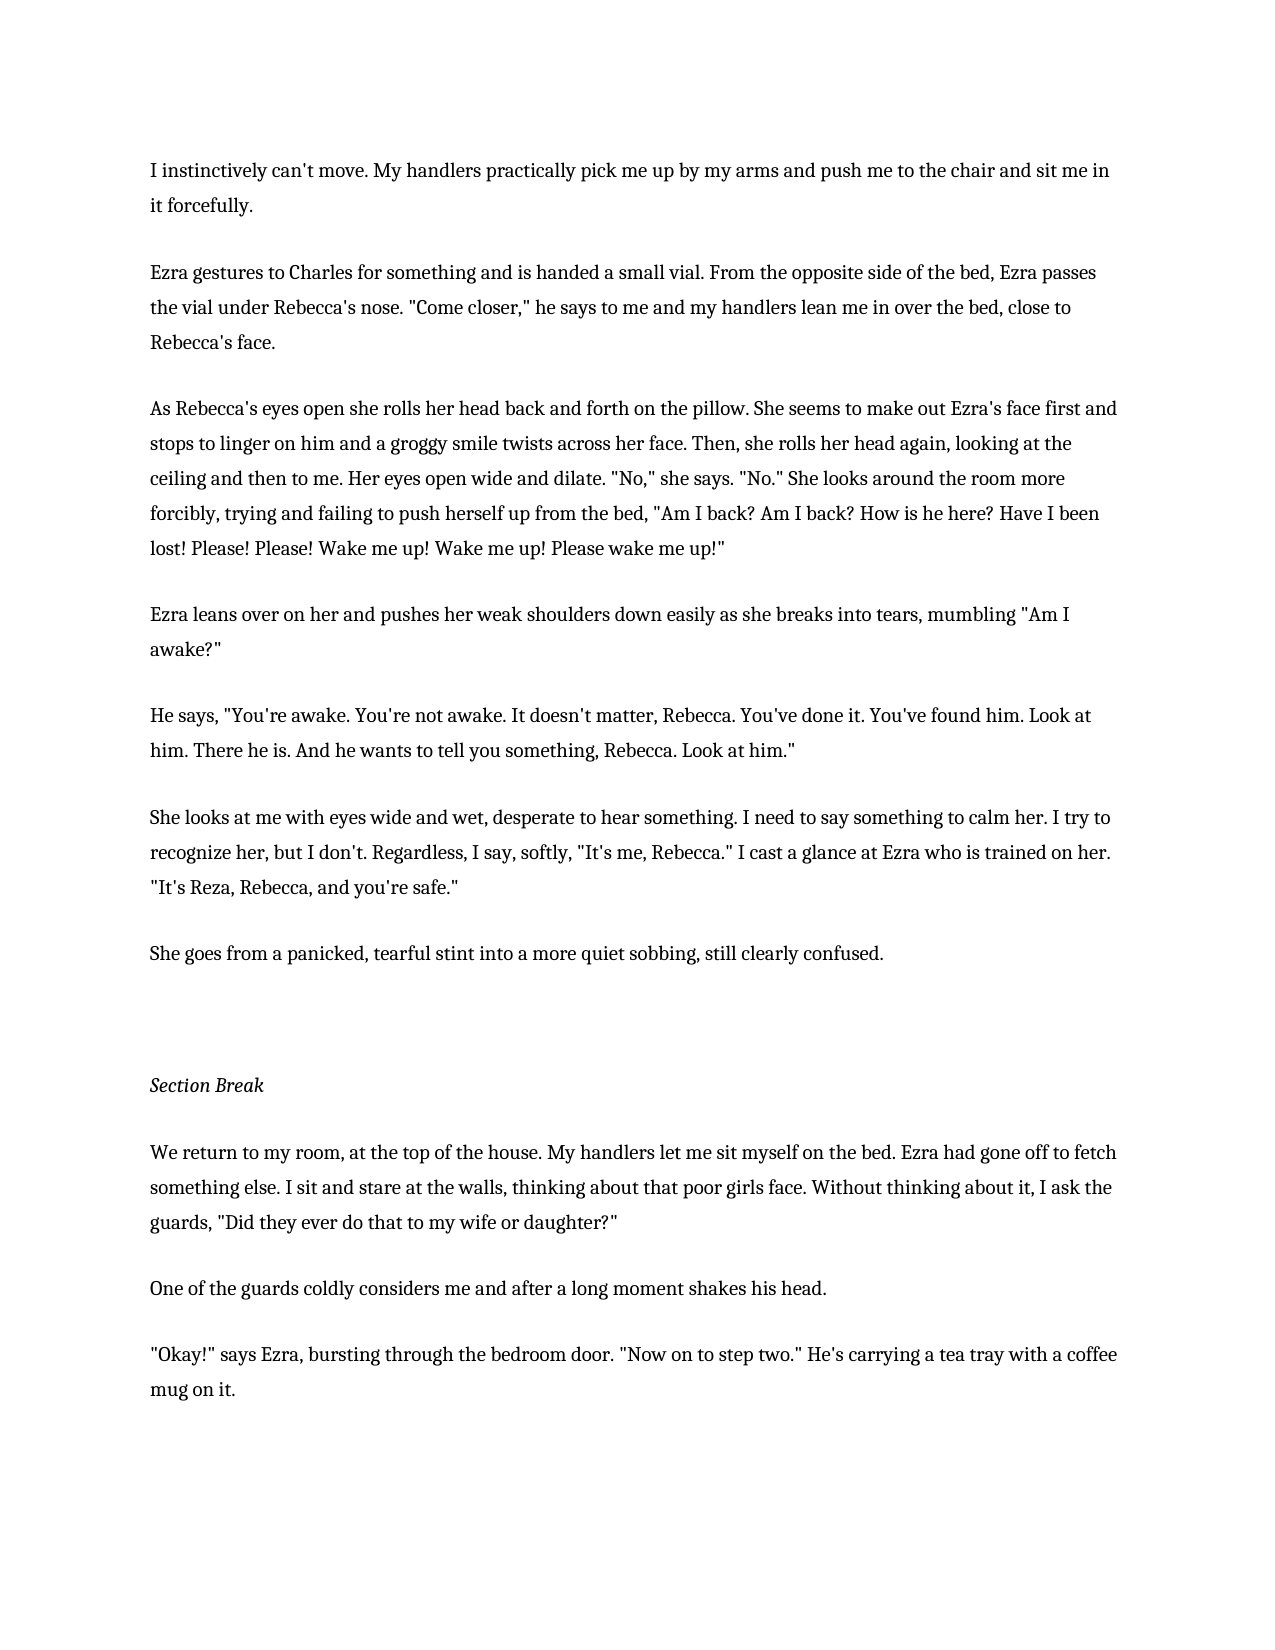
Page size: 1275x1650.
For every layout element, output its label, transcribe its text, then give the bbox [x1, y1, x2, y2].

text She goes from a panicked, tearful stint into a more quiet sobbing, still clearly confused. [150, 932, 1125, 967]
text Section Break [150, 1065, 1125, 1100]
text As Rebecca's eyes open she rolls her head back and forth on the pillow. She seems to make out Ezra's face first and stops to linger on him and a groggy smile twists across her face. Then, she rolls her head again, looking at the ceiling and then to me. Her eyes open wide and dilate. "No," she says. "No." She looks around the room more forcibly, trying and failing to push herself up from the bed, "Am I back? Am I back? How is he here? Have I been lost! Please! Please! Wake me up! Wake me up! Please wake me up!" [150, 387, 1125, 562]
text Ezra leans over on her and pushes her weak shoulders down easily as she breaks into tears, mumbling "Am I awake?" [150, 594, 1125, 664]
text Ezra gestures to Charles for something and is handed a small vial. From the opposite side of the bed, Ezra passes the vial under Rebecca's nose. "Come closer," he says to me and my handlers lean me in over the bed, close to Rebecca's face. [150, 251, 1125, 356]
text We return to my room, at the top of the house. My handlers let me sit myself on the bed. Ezra had gone off to fetch something else. I sit and stare at the walls, thinking about that poor girls face. Without thinking about it, I ask the guards, "Did they ever do that to my wife or daughter?" [150, 1131, 1125, 1236]
text She looks at me with eyes wide and wet, desperate to hear something. I need to say something to calm her. I try to recognize her, but I don't. Regardless, I say, softly, "It's me, Rebecca." I cast a glance at Ezra who is trained on her. "It's Reza, Rebecca, and you're safe." [150, 796, 1125, 901]
text One of the guards coldly considers me and after a long moment shakes his head. [150, 1267, 1125, 1302]
text He says, "You're awake. You're not awake. It doesn't matter, Rebecca. You've done it. You've found him. Look at him. There he is. And he wants to tell you something, Rebecca. Look at him." [150, 695, 1125, 765]
text I instinctively can't move. My handlers practically pick me up by my arms and push me to the chair and sit me in it forcefully. [150, 150, 1125, 220]
text "Okay!" says Ezra, bursting through the bedroom door. "Now on to step two." He's carrying a tea tray with a coffee mug on it. [150, 1334, 1125, 1404]
